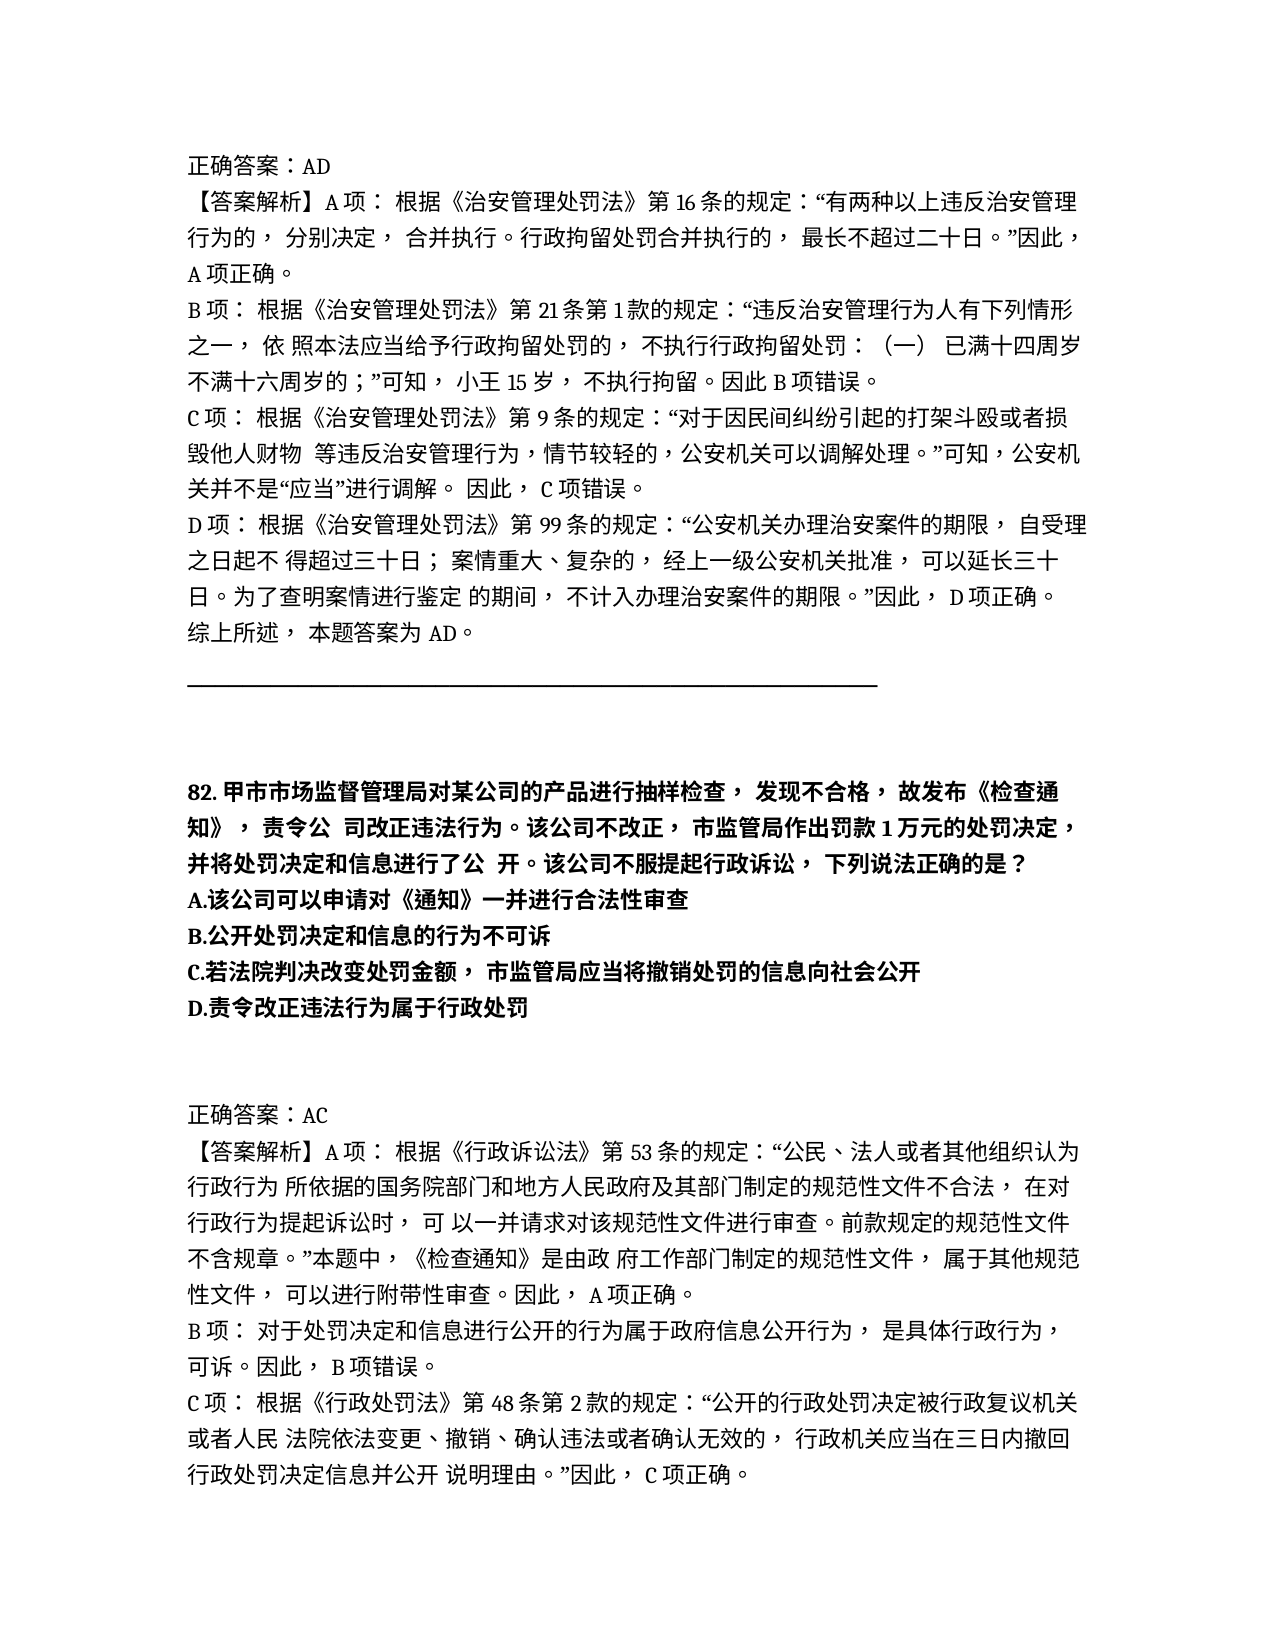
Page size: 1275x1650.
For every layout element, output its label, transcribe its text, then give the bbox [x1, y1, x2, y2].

text 正确答案：AD 【答案解析】A 项： 根据《治安管理处罚法》第 16 条的规定：“有两种以上违反治安管理行为的， 分别决定， 合并执行。行政拘留处罚合并执行的， 最长不超过二十日。”因此， A 项正确。 B 项： 根据《治安管理处罚法》第 21条第 1 款的规定：“违反治安管理行为人有下列情形之一， 依 照本法应当给予行政拘留处罚的， 不执行行政拘留处罚：（一） 已满十四周岁不满十六周岁的；”可知， 小王 15 岁， 不执行拘留。因此 B 项错误。 C 项： 根据《治安管理处罚法》第 9 条的规定：“对于因民间纠纷引起的打架斗殴或者损毁他人财物 等违反治安管理行为，情节较轻的，公安机关可以调解处理。”可知，公安机关并不是“应当”进行调解。 因此， C 项错误。 D 项： 根据《治安管理处罚法》第 99 条的规定：“公安机关办理治安案件的期限， 自受理之日起不 得超过三十日； 案情重大、复杂的， 经上一级公安机关批准， 可以延长三十日。为了查明案情进行鉴定 的期间， 不计入办理治安案件的期限。”因此， D 项正确。 综上所述， 本题答案为 AD。 [187, 150, 1087, 648]
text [187, 1099, 1087, 1490]
text 82. 甲市市场监督管理局对某公司的产品进行抽样检查， 发现不合格， 故发布《检查通知》， 责令公 司改正违法行为。该公司不改正， 市监管局作出罚款 1 万元的处罚决定， 并将处罚决定和信息进行了公 开。该公司不服提起行政诉讼， 下列说法正确的是？ A.该公司可以申请对《通知》一并进行合法性审查 B.公开处罚决定和信息的行为不可诉 C.若法院判决改变处罚金额， 市监管局应当将撤销处罚的信息向社会公开 D.责令改正违法行为属于行政处罚 [187, 776, 1087, 1023]
text ────────────────────────────────────────────────── [187, 674, 1087, 700]
